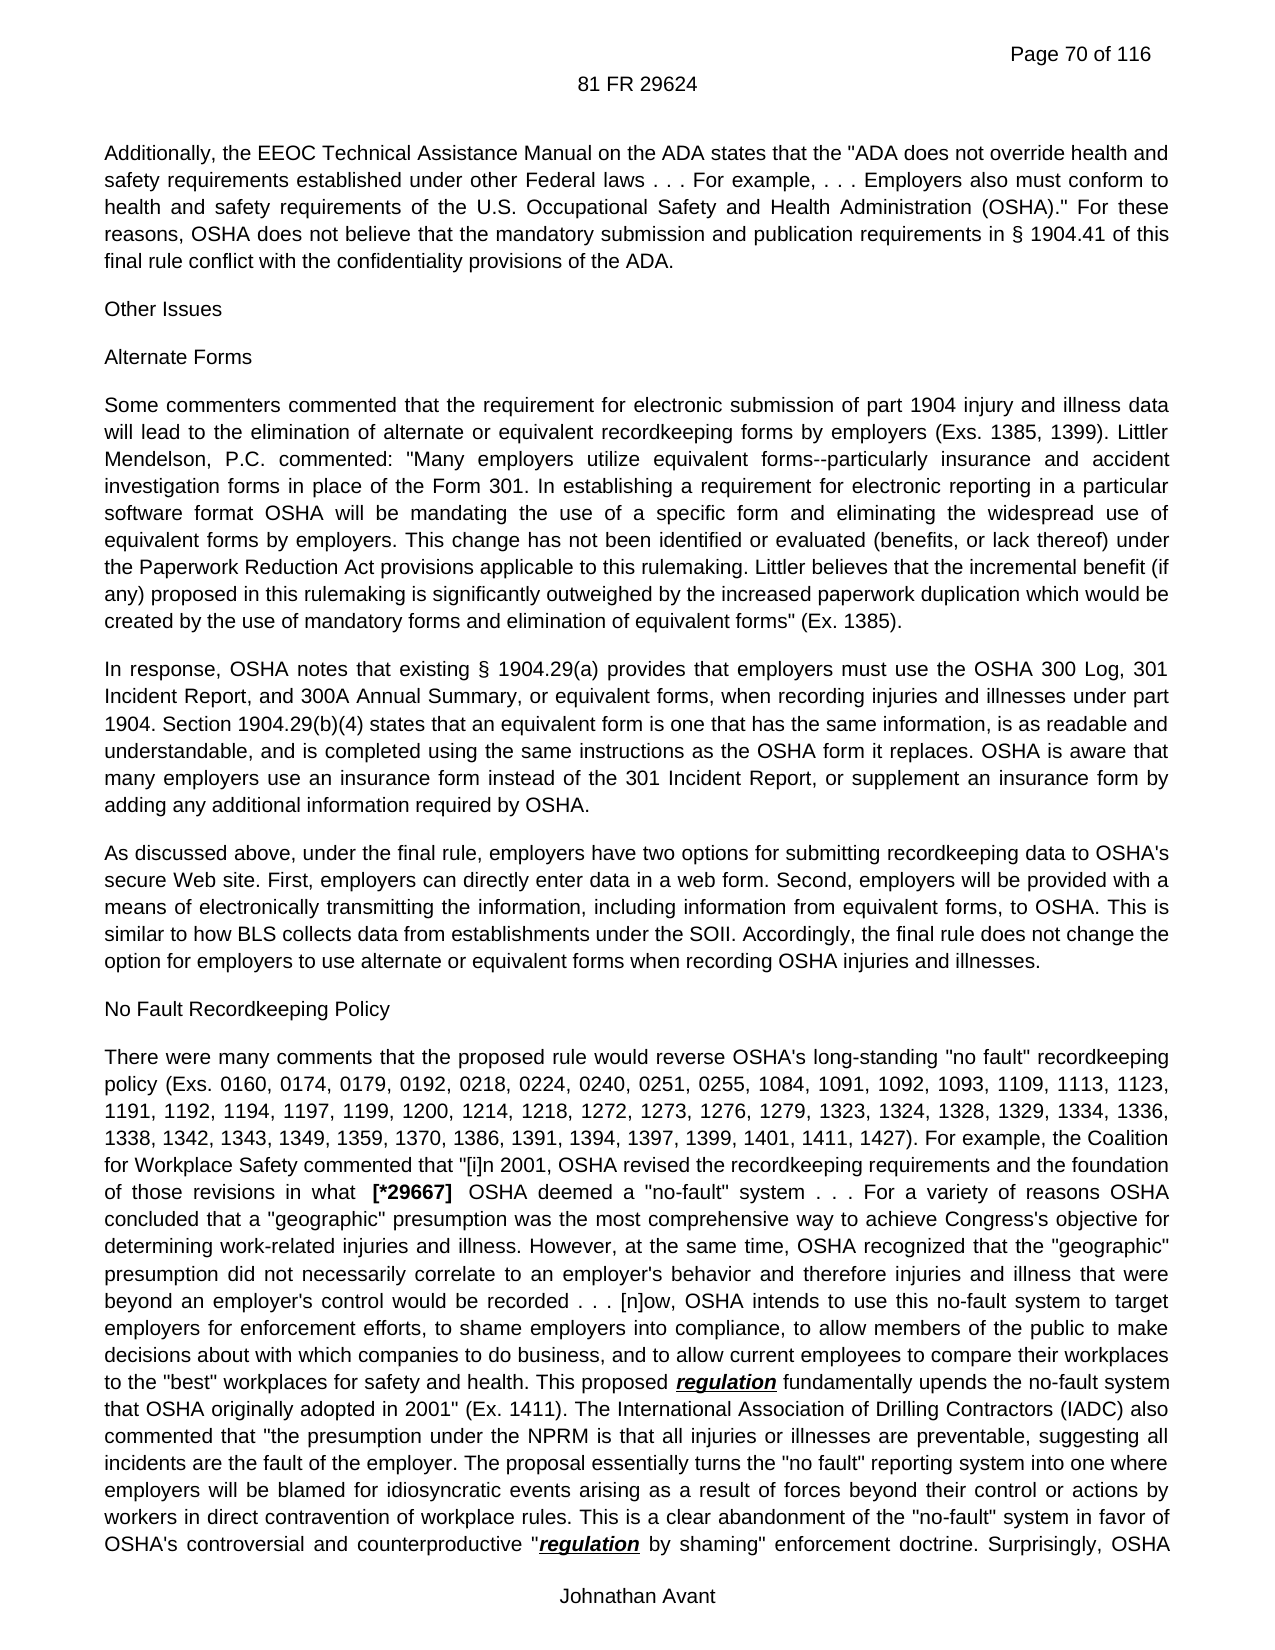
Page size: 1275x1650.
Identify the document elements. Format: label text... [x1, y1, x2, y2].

text As discussed above, under the final rule, employers have two options for submitting recordkeeping data to OSHA's secure Web site. First, employers can directly enter data in a web form. Second, employers will be provided with a means of electronically transmitting the information, including information from equivalent forms, to OSHA. This is similar to how BLS collects data from establishments under the SOII. Accordingly, the final rule does not change the option for employers to use alternate or equivalent forms when recording OSHA injuries and illnesses. [104, 837, 1171, 973]
text Alternate Forms [104, 342, 1171, 369]
text In response, OSHA notes that existing § 1904.29(a) provides that employers must use the OSHA 300 Log, 301 Incident Report, and 300A Annual Summary, or equivalent forms, when recording injuries and illnesses under part 1904. Section 1904.29(b)(4) states that an equivalent form is one that has the same information, is as readable and understandable, and is completed using the same instructions as the OSHA form it replaces. OSHA is aware that many employers use an insurance form instead of the 301 Incident Report, or supplement an insurance form by adding any additional information required by OSHA. [104, 654, 1171, 817]
text Some commenters commented that the requirement for electronic submission of part 1904 injury and illness data will lead to the elimination of alternate or equivalent recordkeeping forms by employers (Exs. 1385, 1399). Littler Mendelson, P.C. commented: "Many employers utilize equivalent forms--particularly insurance and accident investigation forms in place of the Form 301. In establishing a requirement for electronic reporting in a particular software format OSHA will be mandating the use of a specific form and eliminating the widespread use of equivalent forms by employers. This change has not been identified or evaluated (benefits, or lack thereof) under the Paperwork Reduction Act provisions applicable to this rulemaking. Littler believes that the incremental benefit (if any) proposed in this rulemaking is significantly outweighed by the increased paperwork duplication which would be created by the use of mandatory forms and elimination of equivalent forms" (Ex. 1385). [104, 389, 1171, 633]
text Other Issues [104, 294, 1171, 321]
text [104, 1042, 1171, 1556]
text No Fault Recordkeeping Policy [104, 994, 1171, 1021]
text Additionally, the EEOC Technical Assistance Manual on the ADA states that the "ADA does not override health and safety requirements established under other Federal laws . . . For example, . . . Employers also must conform to health and safety requirements of the U.S. Occupational Safety and Health Administration (OSHA)." For these reasons, OSHA does not believe that the mandatory submission and publication requirements in § 1904.41 of this final rule conflict with the confidentiality provisions of the ADA. [104, 137, 1171, 273]
